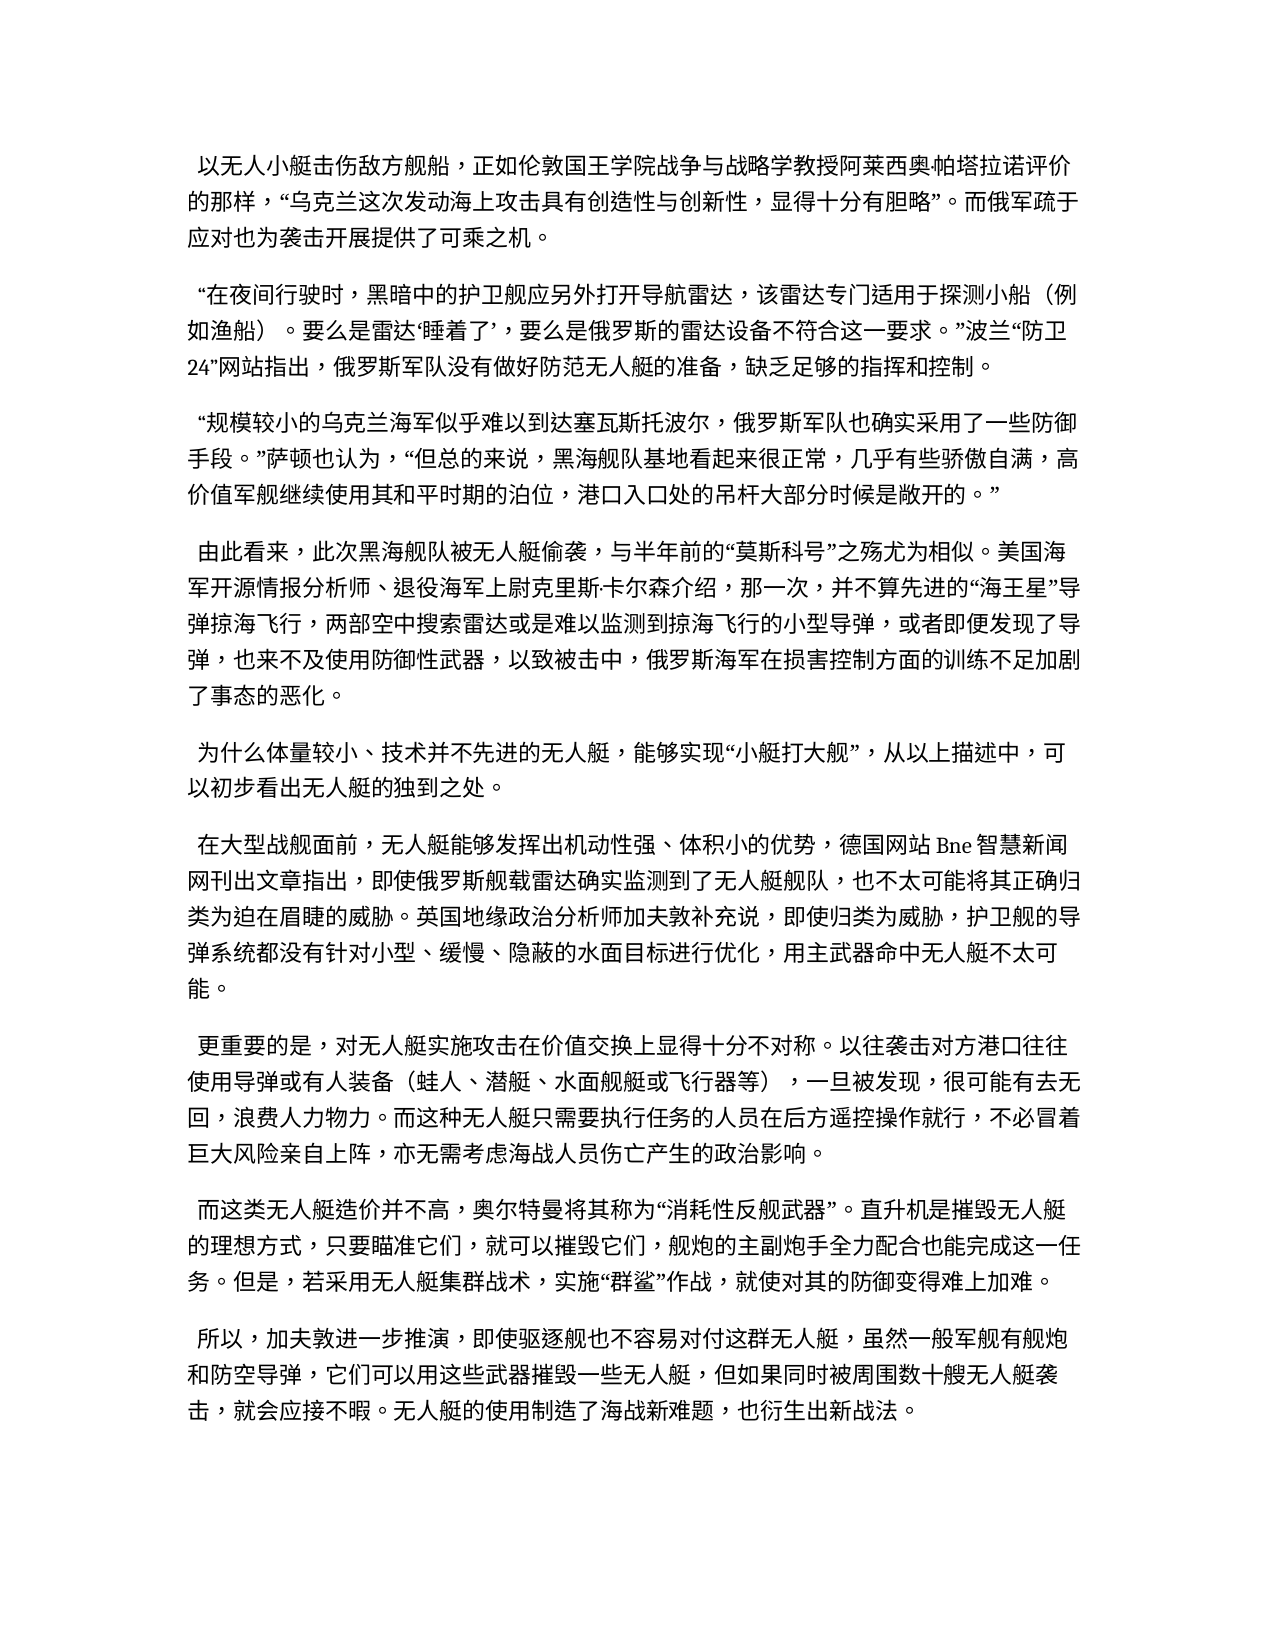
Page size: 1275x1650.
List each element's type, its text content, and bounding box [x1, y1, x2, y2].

text 为什么体量较小、技术并不先进的无人艇，能够实现“小艇打大舰”，从以上描述中，可以初步看出无人艇的独到之处。 [187, 736, 1087, 804]
text 在大型战舰面前，无人艇能够发挥出机动性强、体积小的优势，德国网站Bne智慧新闻网刊出文章指出，即使俄罗斯舰载雷达确实监测到了无人艇舰队，也不太可能将其正确归类为迫在眉睫的威胁。英国地缘政治分析师加夫敦补充说，即使归类为威胁，护卫舰的导弹系统都没有针对小型、缓慢、隐蔽的水面目标进行优化，用主武器命中无人艇不太可能。 [187, 829, 1087, 1004]
text “在夜间行驶时，黑暗中的护卫舰应另外打开导航雷达，该雷达专门适用于探测小船（例如渔船）。要么是雷达‘睡着了’，要么是俄罗斯的雷达设备不符合这一要求。”波兰“防卫24”网站指出，俄罗斯军队没有做好防范无人艇的准备，缺乏足够的指挥和控制。 [187, 279, 1087, 382]
text 由此看来，此次黑海舰队被无人艇偷袭，与半年前的“莫斯科号”之殇尤为相似。美国海军开源情报分析师、退役海军上尉克里斯·卡尔森介绍，那一次，并不算先进的“海王星”导弹掠海飞行，两部空中搜索雷达或是难以监测到掠海飞行的小型导弹，或者即便发现了导弹，也来不及使用防御性武器，以致被击中，俄罗斯海军在损害控制方面的训练不足加剧了事态的恶化。 [187, 536, 1087, 711]
text “规模较小的乌克兰海军似乎难以到达塞瓦斯托波尔，俄罗斯军队也确实采用了一些防御手段。”萨顿也认为，“但总的来说，黑海舰队基地看起来很正常，几乎有些骄傲自满，高价值军舰继续使用其和平时期的泊位，港口入口处的吊杆大部分时候是敞开的。” [187, 407, 1087, 510]
text 以无人小艇击伤敌方舰船，正如伦敦国王学院战争与战略学教授阿莱西奥·帕塔拉诺评价的那样，“乌克兰这次发动海上攻击具有创造性与创新性，显得十分有胆略”。而俄军疏于应对也为袭击开展提供了可乘之机。 [187, 150, 1087, 253]
text 而这类无人艇造价并不高，奥尔特曼将其称为“消耗性反舰武器”。直升机是摧毁无人艇的理想方式，只要瞄准它们，就可以摧毁它们，舰炮的主副炮手全力配合也能完成这一任务。但是，若采用无人艇集群战术，实施“群鲨”作战，就使对其的防御变得难上加难。 [187, 1194, 1087, 1297]
text 更重要的是，对无人艇实施攻击在价值交换上显得十分不对称。以往袭击对方港口往往使用导弹或有人装备（蛙人、潜艇、水面舰艇或飞行器等），一旦被发现，很可能有去无回，浪费人力物力。而这种无人艇只需要执行任务的人员在后方遥控操作就行，不必冒着巨大风险亲自上阵，亦无需考虑海战人员伤亡产生的政治影响。 [187, 1030, 1087, 1169]
text 所以，加夫敦进一步推演，即使驱逐舰也不容易对付这群无人艇，虽然一般军舰有舰炮和防空导弹，它们可以用这些武器摧毁一些无人艇，但如果同时被周围数十艘无人艇袭击，就会应接不暇。无人艇的使用制造了海战新难题，也衍生出新战法。 [187, 1323, 1087, 1426]
